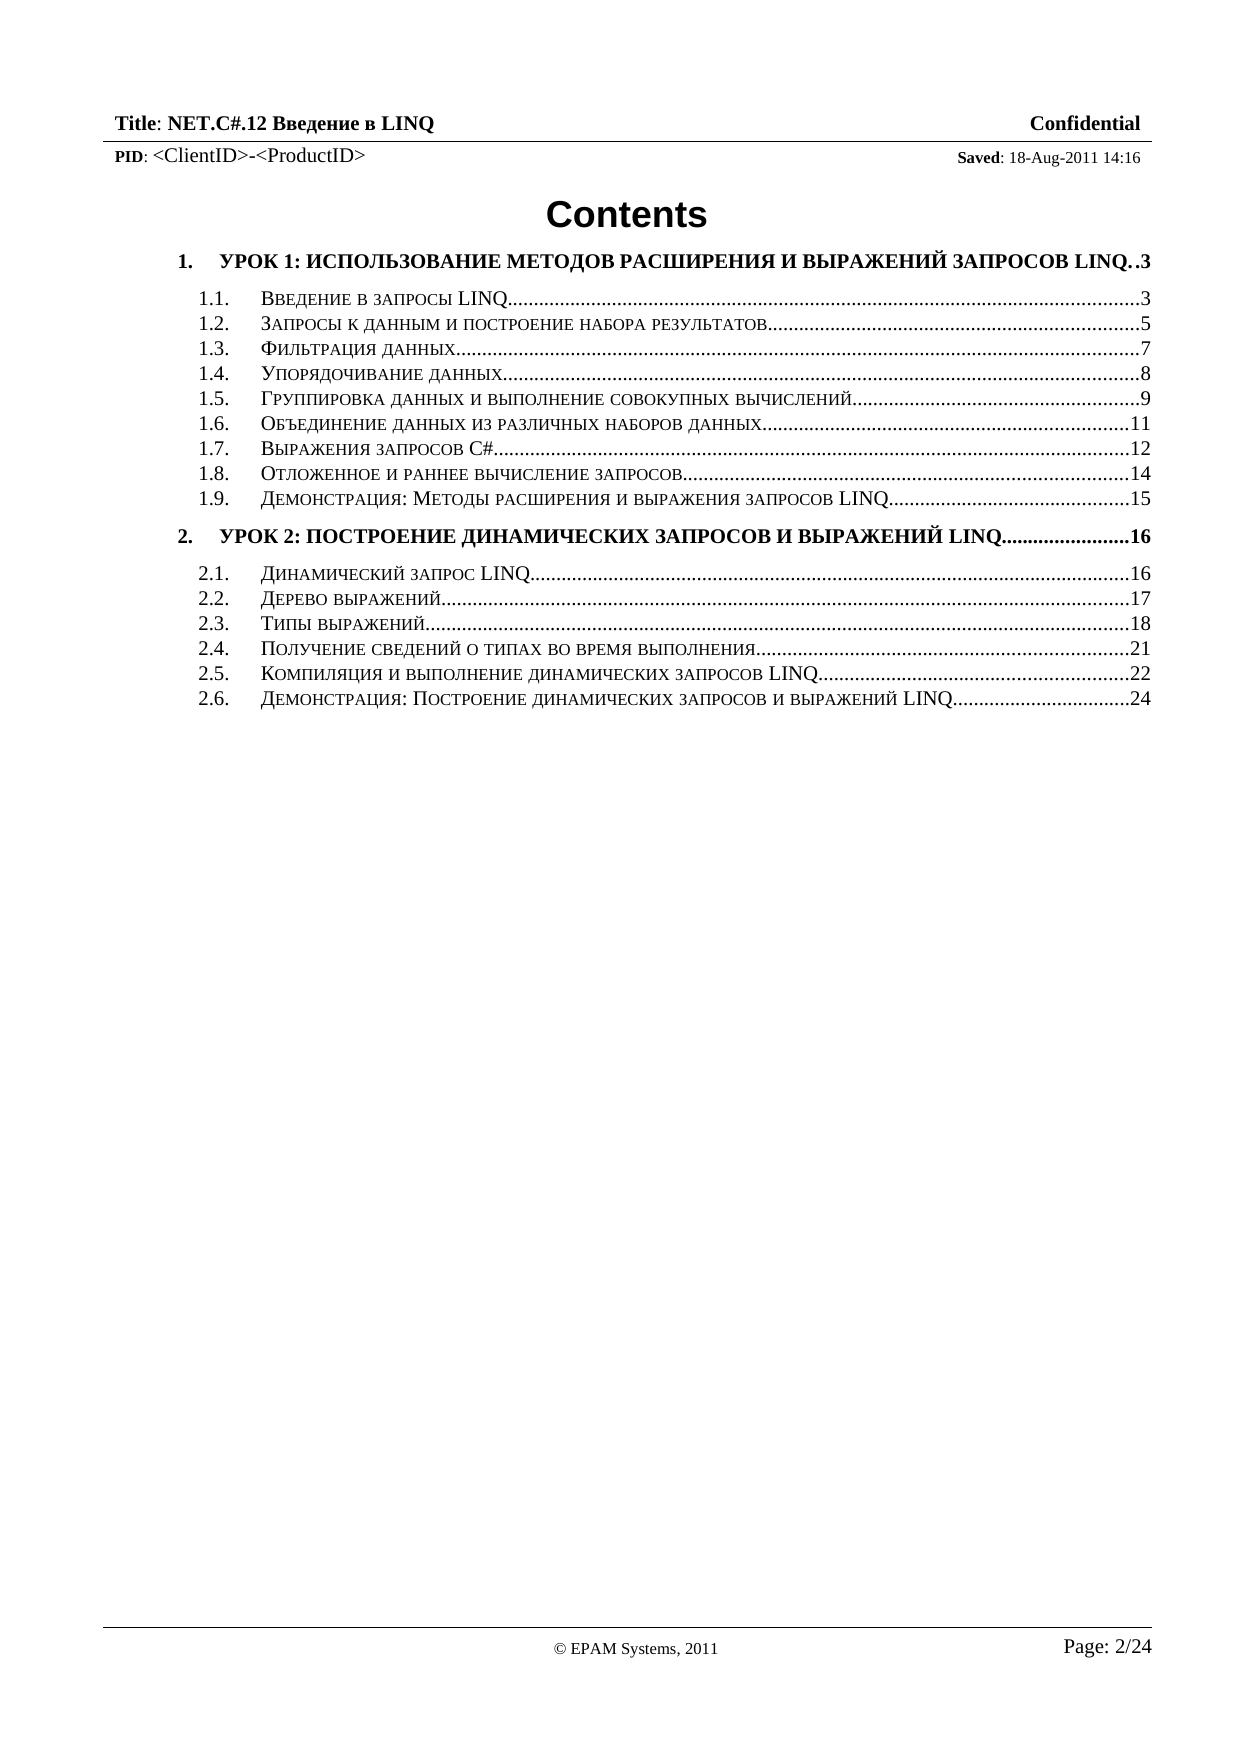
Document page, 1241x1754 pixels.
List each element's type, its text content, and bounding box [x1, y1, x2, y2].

title Contents [102, 192, 1152, 235]
